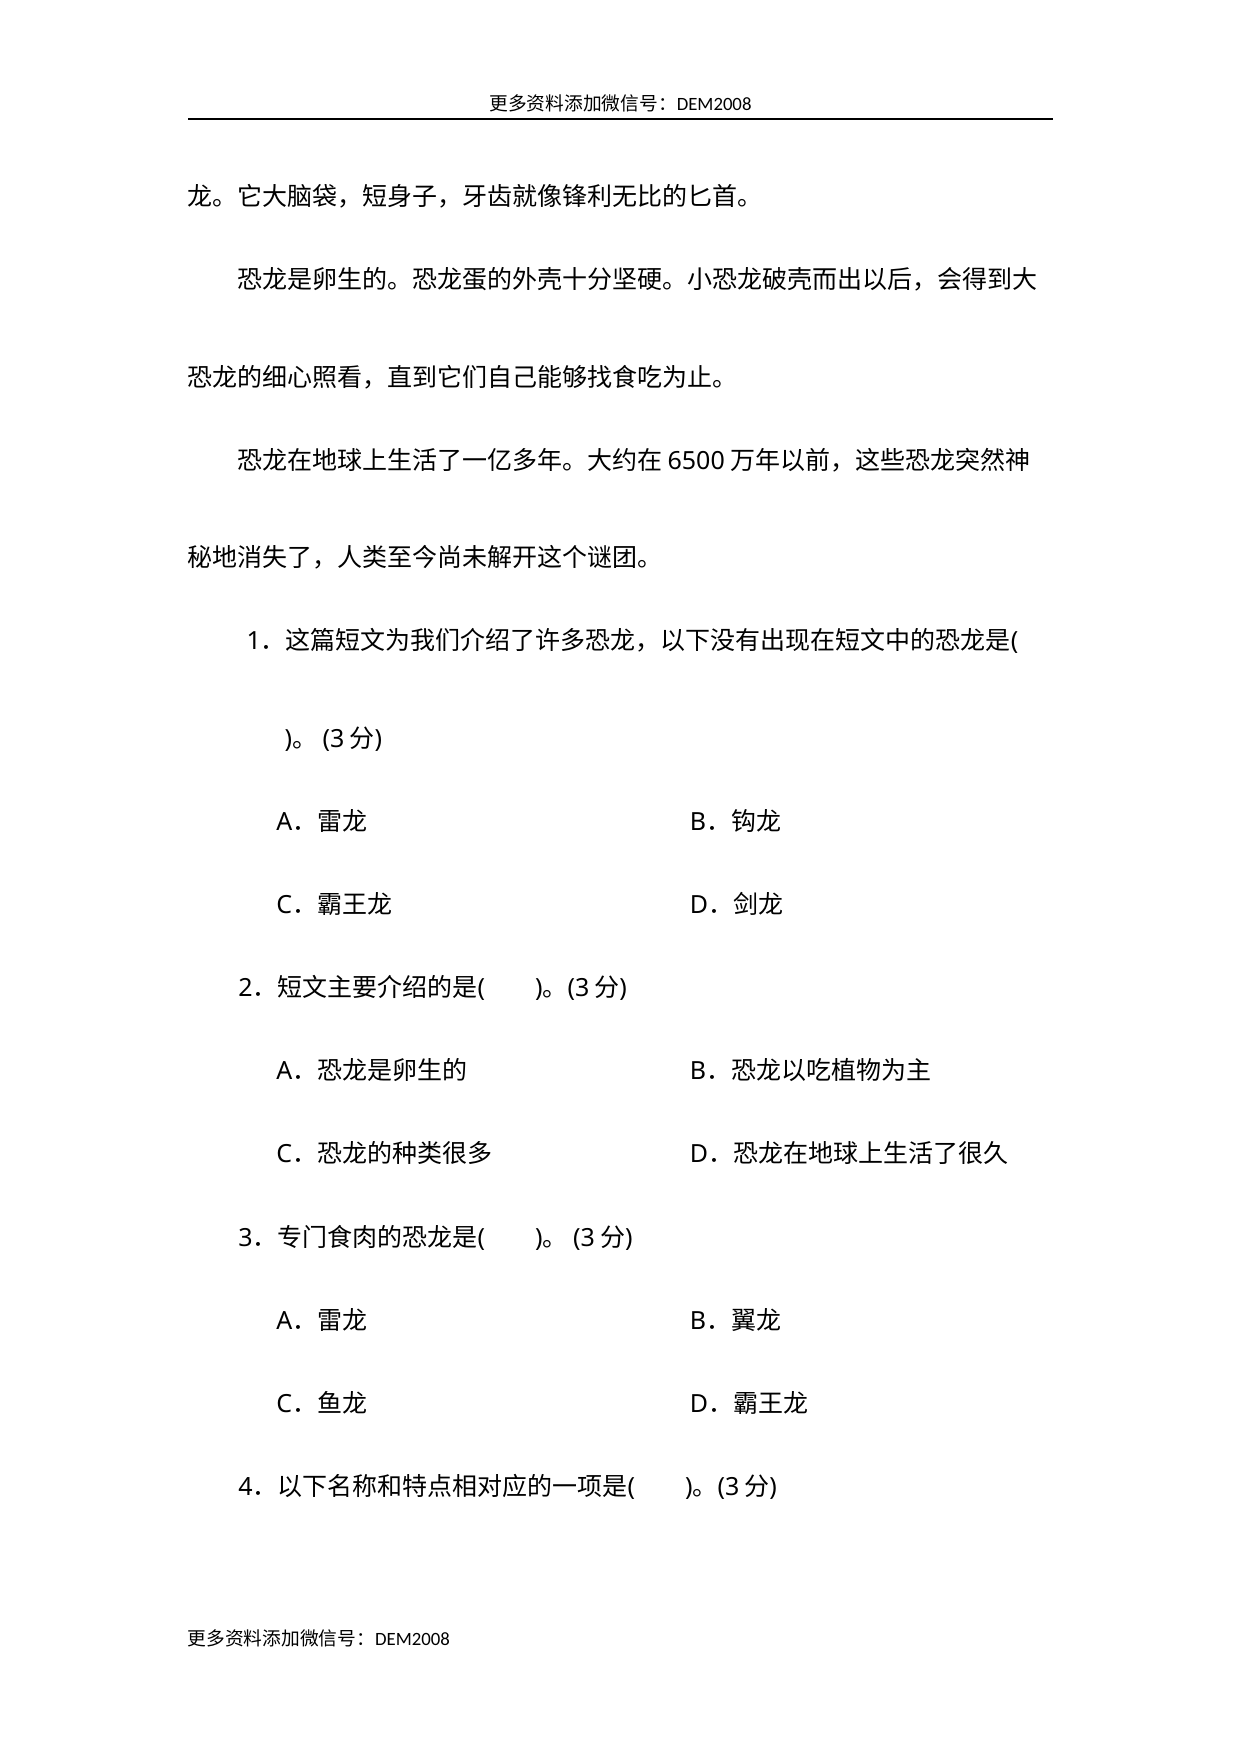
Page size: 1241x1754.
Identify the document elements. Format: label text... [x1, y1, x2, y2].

text A．雷龙 B．钩龙 [187, 787, 1053, 852]
text 2．短文主要介绍的是( )。(3分) [187, 953, 1053, 1018]
text 1．这篇短文为我们介绍了许多恐龙，以下没有出现在短文中的恐龙是( )。 (3分) [246, 606, 1053, 769]
text C．霸王龙 D．剑龙 [187, 870, 1053, 935]
text C．鱼龙 D．霸王龙 [187, 1369, 1053, 1434]
text A．雷龙 B．翼龙 [187, 1286, 1053, 1351]
text A．恐龙是卵生的 B．恐龙以吃植物为主 [187, 1036, 1053, 1101]
text 4．以下名称和特点相对应的一项是( )。(3分) [187, 1452, 1053, 1517]
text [187, 162, 1053, 227]
text 恐龙是卵生的。恐龙蛋的外壳十分坚硬。小恐龙破壳而出以后，会得到大恐龙的细心照看，直到它们自己能够找食吃为止。 [187, 245, 1053, 408]
text C．恐龙的种类很多 D．恐龙在地球上生活了很久 [187, 1119, 1053, 1184]
text 3．专门食肉的恐龙是( )。 (3分) [187, 1203, 1053, 1268]
text 恐龙在地球上生活了一亿多年。大约在6500万年以前，这些恐龙突然神秘地消失了，人类至今尚未解开这个谜团。 [187, 426, 1053, 588]
